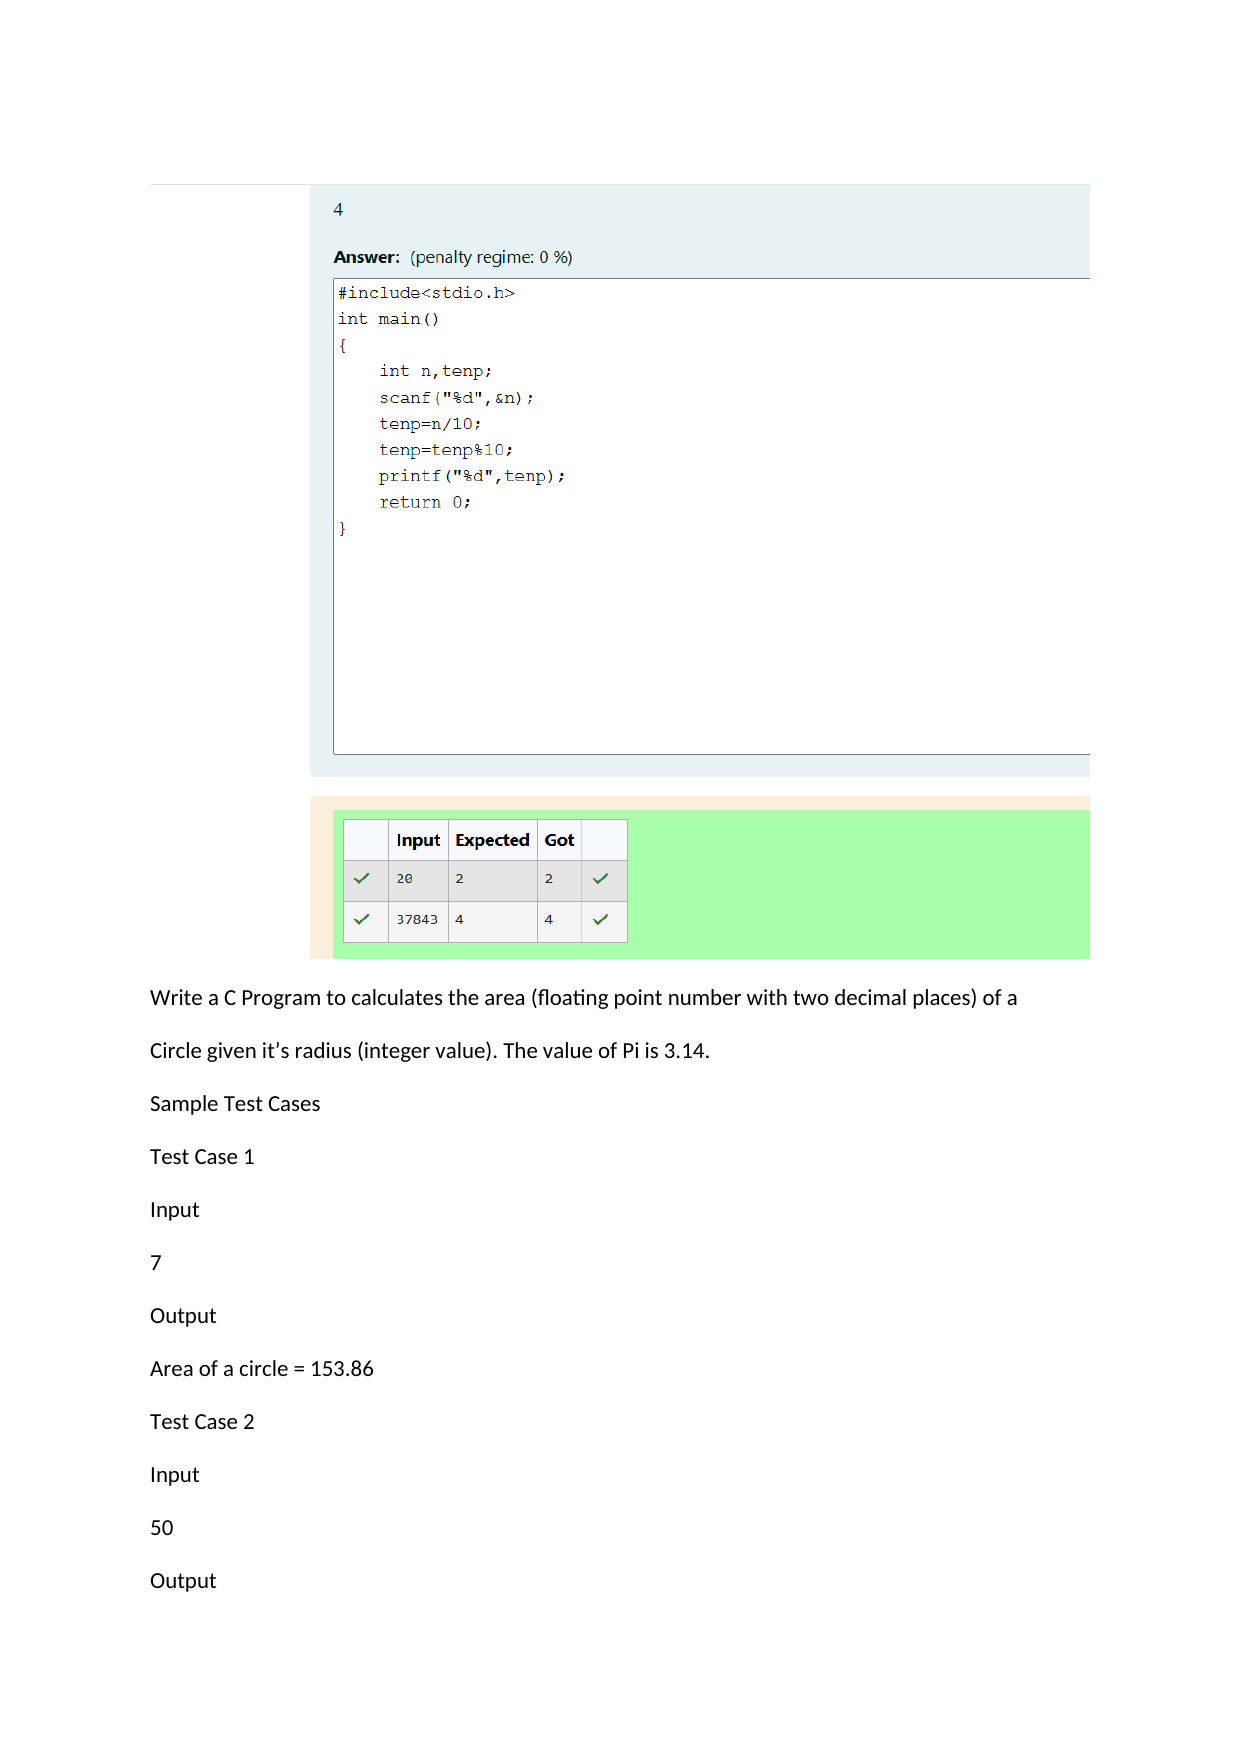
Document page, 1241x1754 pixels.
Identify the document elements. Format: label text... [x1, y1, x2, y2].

text Output [150, 1301, 1090, 1329]
text Input [150, 1195, 1090, 1223]
text Write a C Program to calculates the area (floating point number with two decimal places) of a [150, 983, 1090, 1011]
text Circle given it’s radius (integer value). The value of Pi is 3.14. [150, 1036, 1090, 1064]
text Test Case 2 [150, 1407, 1090, 1436]
text Area of a circle = 153.86 [150, 1354, 1090, 1382]
text Sample Test Cases [150, 1089, 1090, 1117]
text Test Case 1 [150, 1142, 1090, 1170]
picture [150, 150, 1091, 959]
text Output [150, 1567, 1090, 1594]
text 50 [150, 1513, 1090, 1542]
text Input [150, 1461, 1090, 1488]
text 7 [150, 1248, 1090, 1276]
